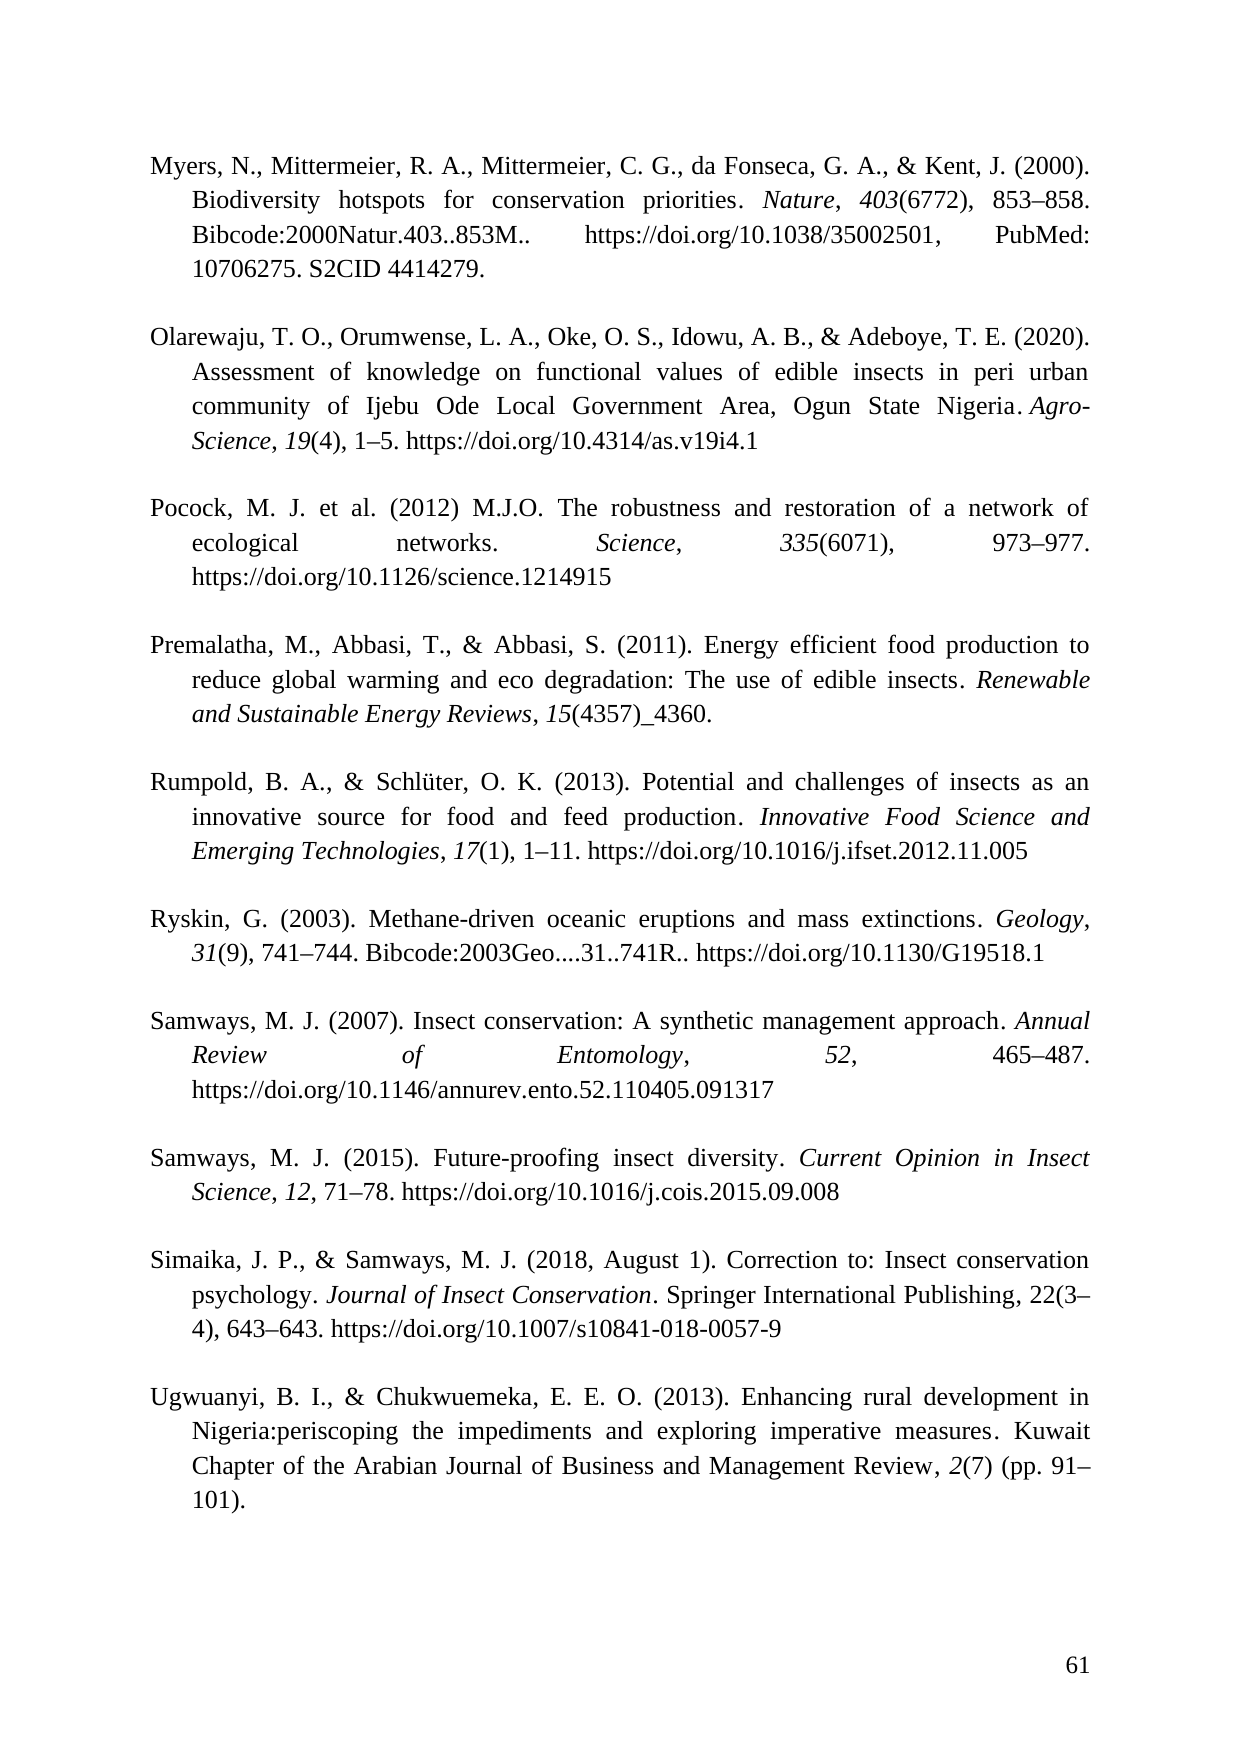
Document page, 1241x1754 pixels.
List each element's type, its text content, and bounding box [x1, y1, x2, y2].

text Rumpold, B. A., & Schlüter, O. K. (2013). Potential and challenges of insects as an innovative source for food and feed production. Innovative Food Science and Emerging Technologies, 17(1), 1–11. https://doi.org/10.1016/j.ifset.2012.11.005 [150, 766, 1090, 865]
text Olarewaju, T. O., Orumwense, L. A., Oke, O. S., Idowu, A. B., & Adeboye, T. E. (2020). Assessment of knowledge on functional values of edible insects in peri urban community of Ijebu Ode Local Government Area, Ogun State Nigeria. Agro-Science, 19(4), 1–5. https://doi.org/10.4314/as.v19i4.1 [150, 321, 1090, 455]
text Myers, N., Mittermeier, R. A., Mittermeier, C. G., da Fonseca, G. A., & Kent, J. (2000). Biodiversity hotspots for conservation priorities. Nature, 403(6772), 853–858. Bibcode:2000Natur.403..853M.. https://doi.org/10.1038/35002501, PubMed: 10706275. S2CID 4414279. [150, 150, 1090, 283]
text Pocock, M. J. et al. (2012) M.J.O. The robustness and restoration of a network of ecological networks. Science, 335(6071), 973–977. https://doi.org/10.1126/science.1214915 [150, 492, 1090, 591]
text Samways, M. J. (2015). Future-proofing insect diversity. Current Opinion in Insect Science, 12, 71–78. https://doi.org/10.1016/j.cois.2015.09.008 [150, 1142, 1090, 1206]
text Ugwuanyi, B. I., & Chukwuemeka, E. E. O. (2013). Enhancing rural development in Nigeria:periscoping the impediments and exploring imperative measures. Kuwait Chapter of the Arabian Journal of Business and Management Review, 2(7) (pp. 91–101). [150, 1381, 1090, 1514]
text Premalatha, M., Abbasi, T., & Abbasi, S. (2011). Energy efficient food production to reduce global warming and eco degradation: The use of edible insects. Renewable and Sustainable Energy Reviews, 15(4357)_4360. [150, 629, 1090, 728]
text Ryskin, G. (2003). Methane-driven oceanic eruptions and mass extinctions. Geology, 31(9), 741–744. Bibcode:2003Geo....31..741R.. https://doi.org/10.1130/G19518.1 [150, 903, 1090, 967]
text Simaika, J. P., & Samways, M. J. (2018, August 1). Correction to: Insect conservation psychology. Journal of Insect Conservation. Springer International Publishing, 22(3–4), 643–643. https://doi.org/10.1007/s10841-018-0057-9 [150, 1244, 1090, 1343]
text Samways, M. J. (2007). Insect conservation: A synthetic management approach. Annual Review of Entomology, 52, 465–487. https://doi.org/10.1146/annurev.ento.52.110405.091317 [150, 1005, 1090, 1104]
